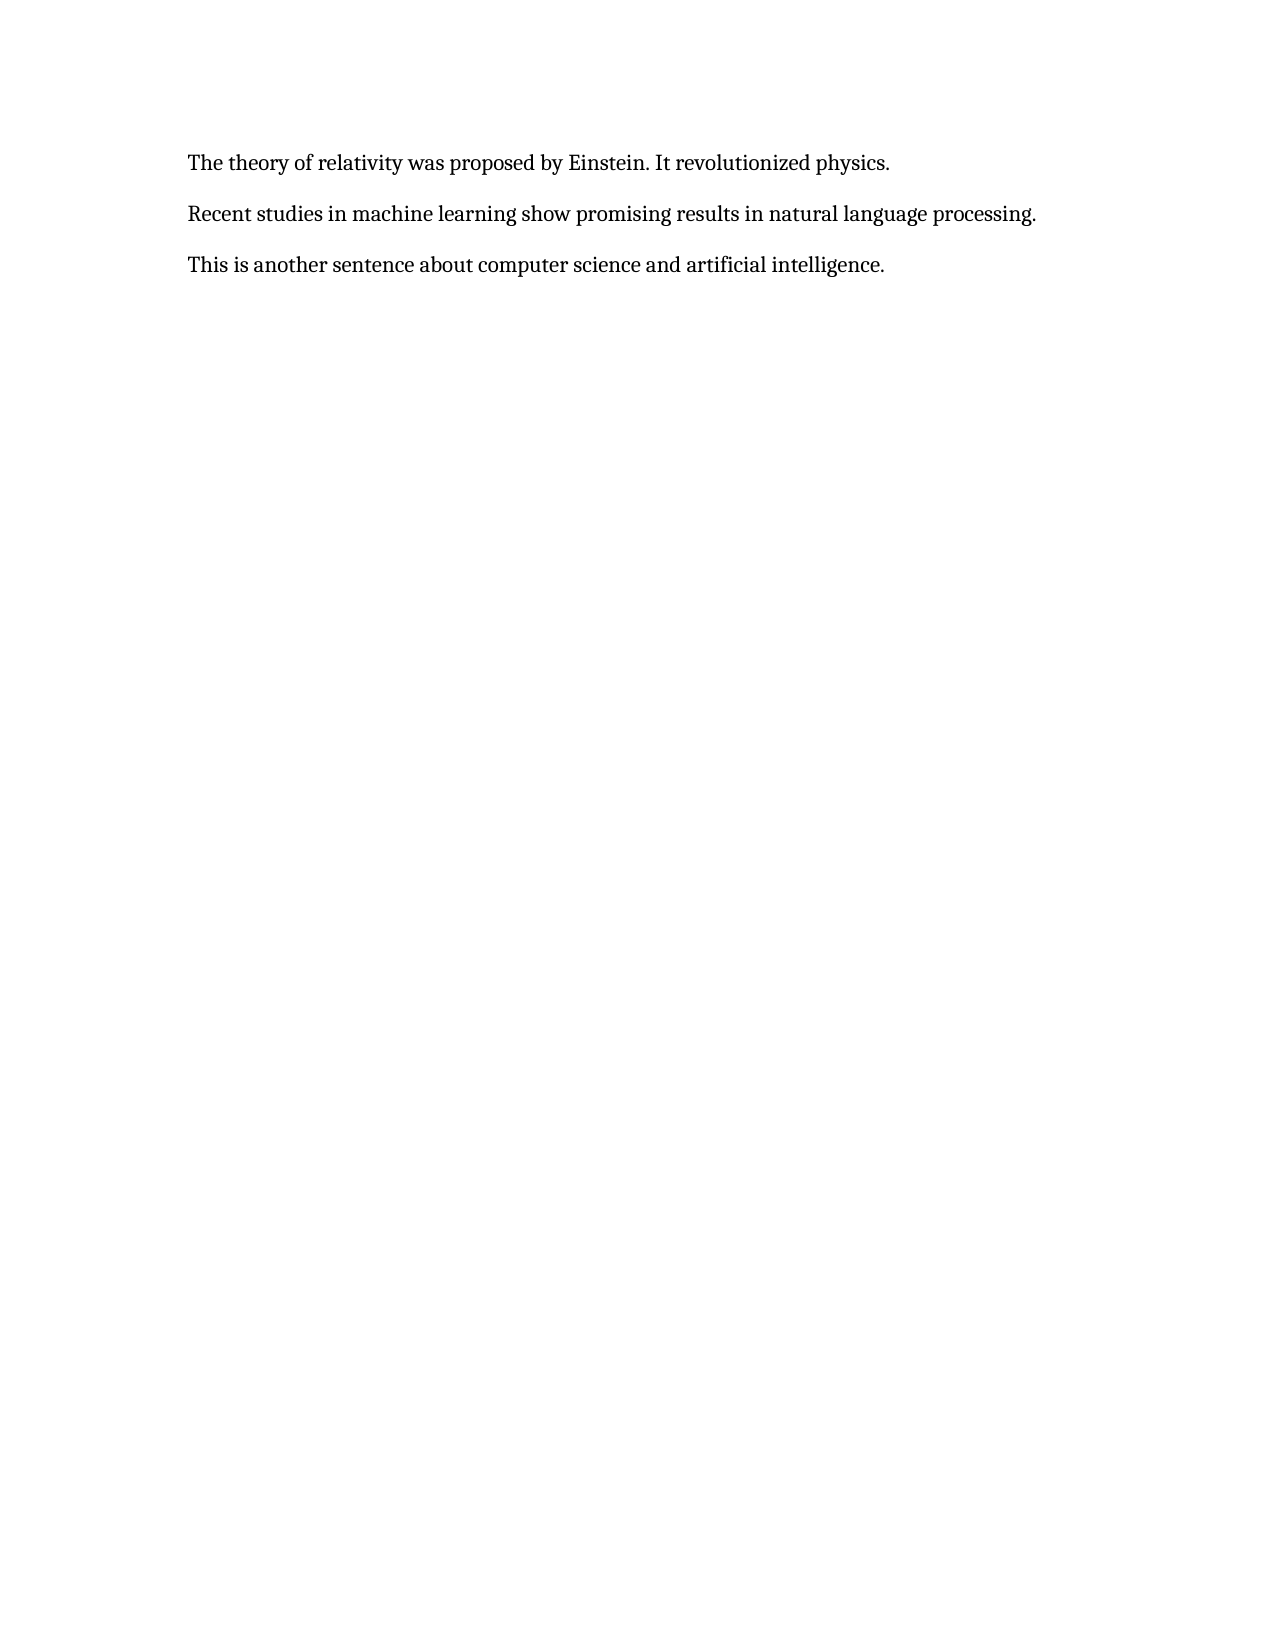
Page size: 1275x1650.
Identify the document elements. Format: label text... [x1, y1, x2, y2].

text The theory of relativity was proposed by Einstein. It revolutionized physics. [187, 150, 1087, 176]
text This is another sentence about computer science and artificial intelligence. [187, 252, 1087, 278]
text Recent studies in machine learning show promising results in natural language processing. [187, 201, 1087, 227]
